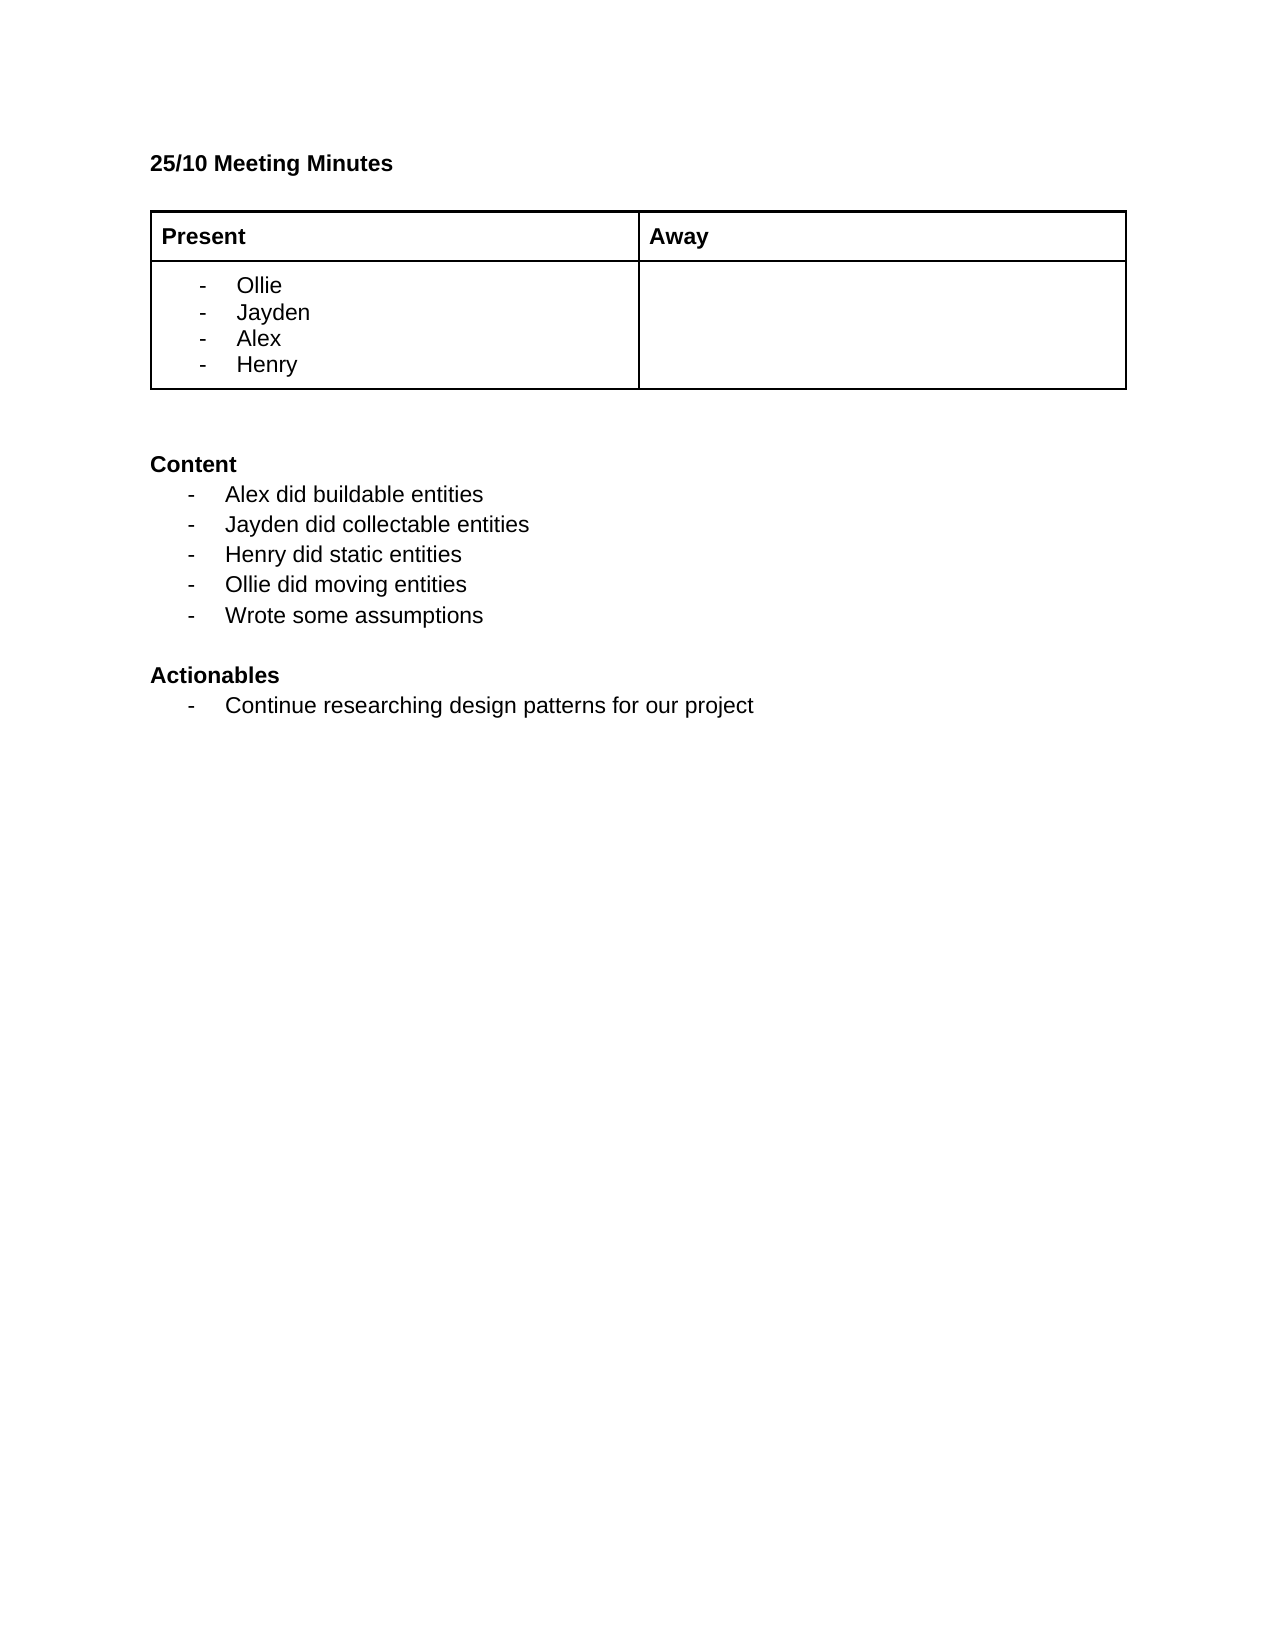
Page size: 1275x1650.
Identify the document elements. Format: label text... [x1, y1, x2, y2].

table_cell [640, 262, 1125, 388]
table_cell Ollie Jayden Alex Henry [152, 262, 638, 388]
text Content [150, 451, 1125, 477]
list Ollie did moving entities [187, 571, 1125, 598]
list Alex did buildable entities [187, 481, 1125, 507]
list Continue researching design patterns for our project [187, 692, 1125, 718]
text Actionables [150, 662, 1125, 688]
list Wrote some assumptions [187, 602, 1125, 628]
list Jayden did collectable entities [187, 511, 1125, 537]
table_header Present [152, 213, 638, 260]
table_header Away [640, 213, 1125, 260]
list Henry did static entities [187, 541, 1125, 567]
text 25/10 Meeting Minutes [150, 150, 1125, 176]
